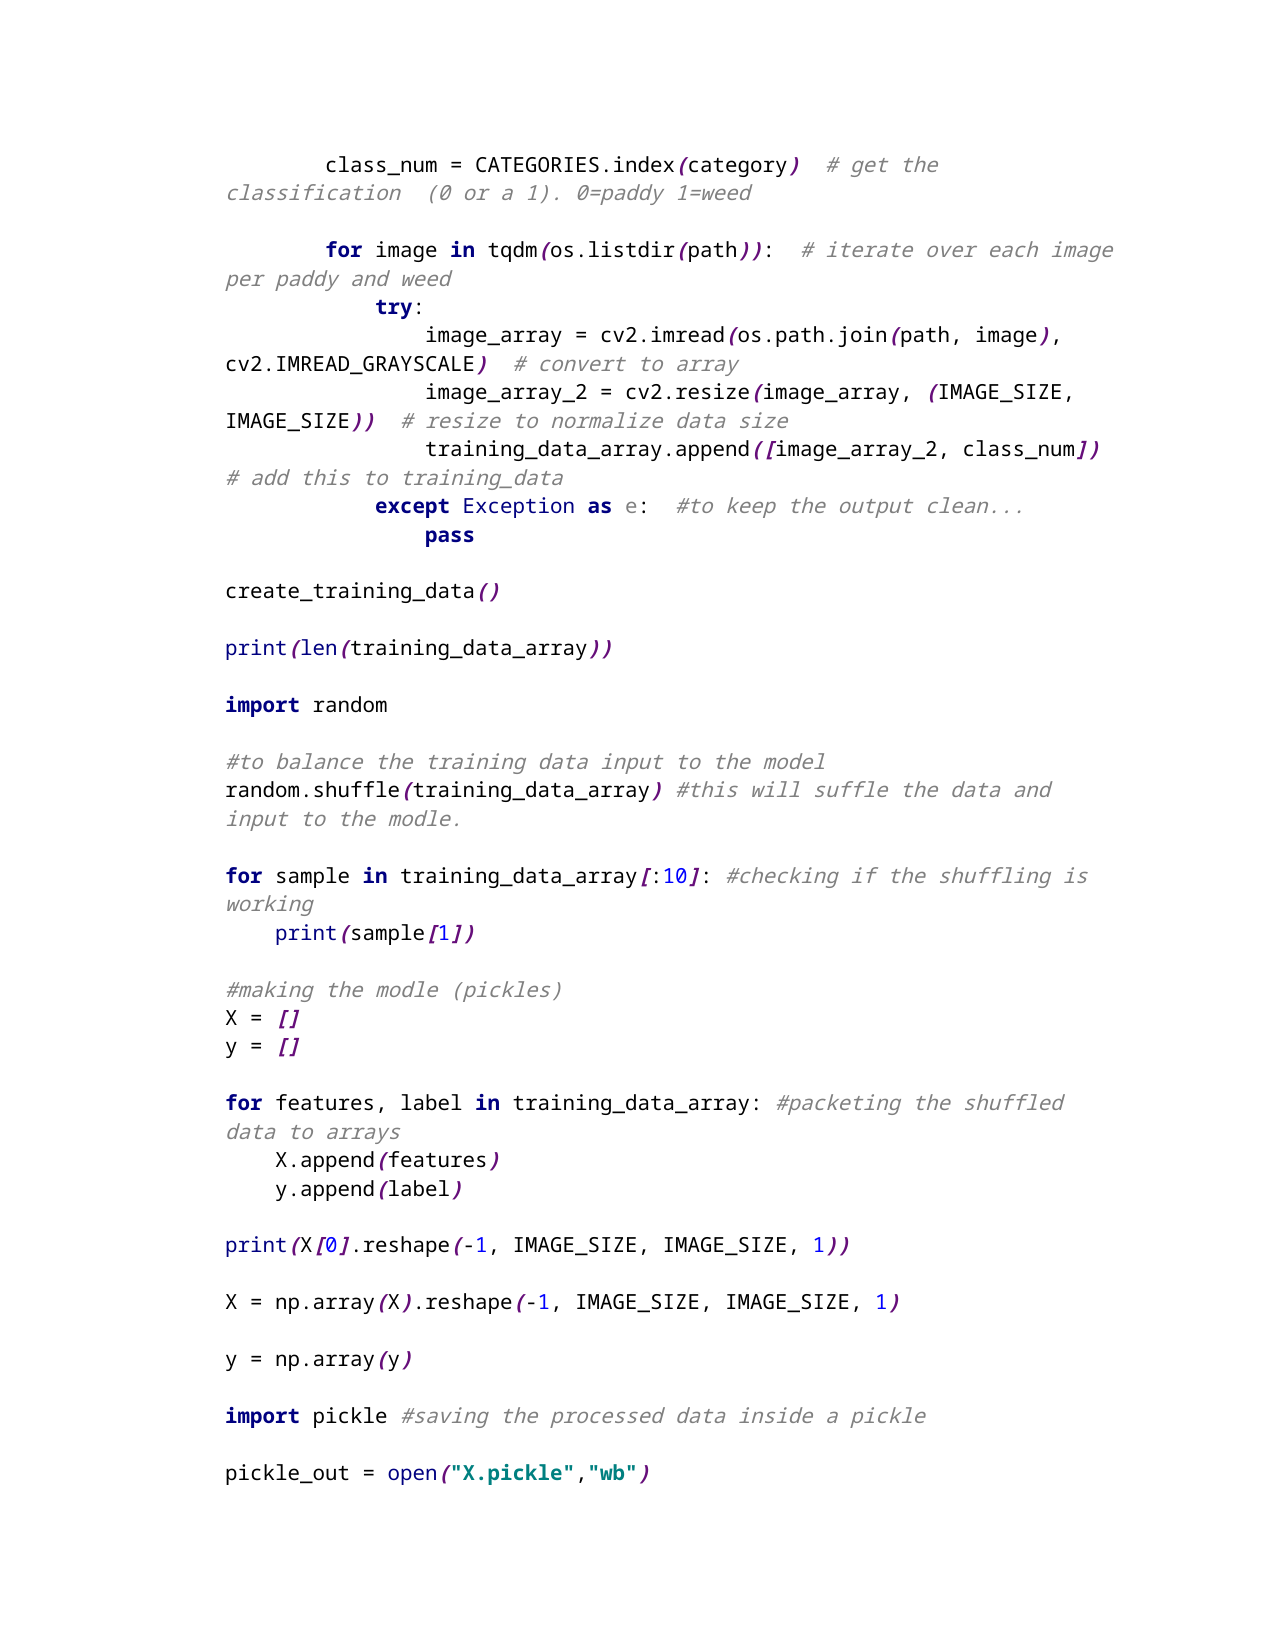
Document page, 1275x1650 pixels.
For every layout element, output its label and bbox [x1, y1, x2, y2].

list [225, 150, 1125, 1487]
